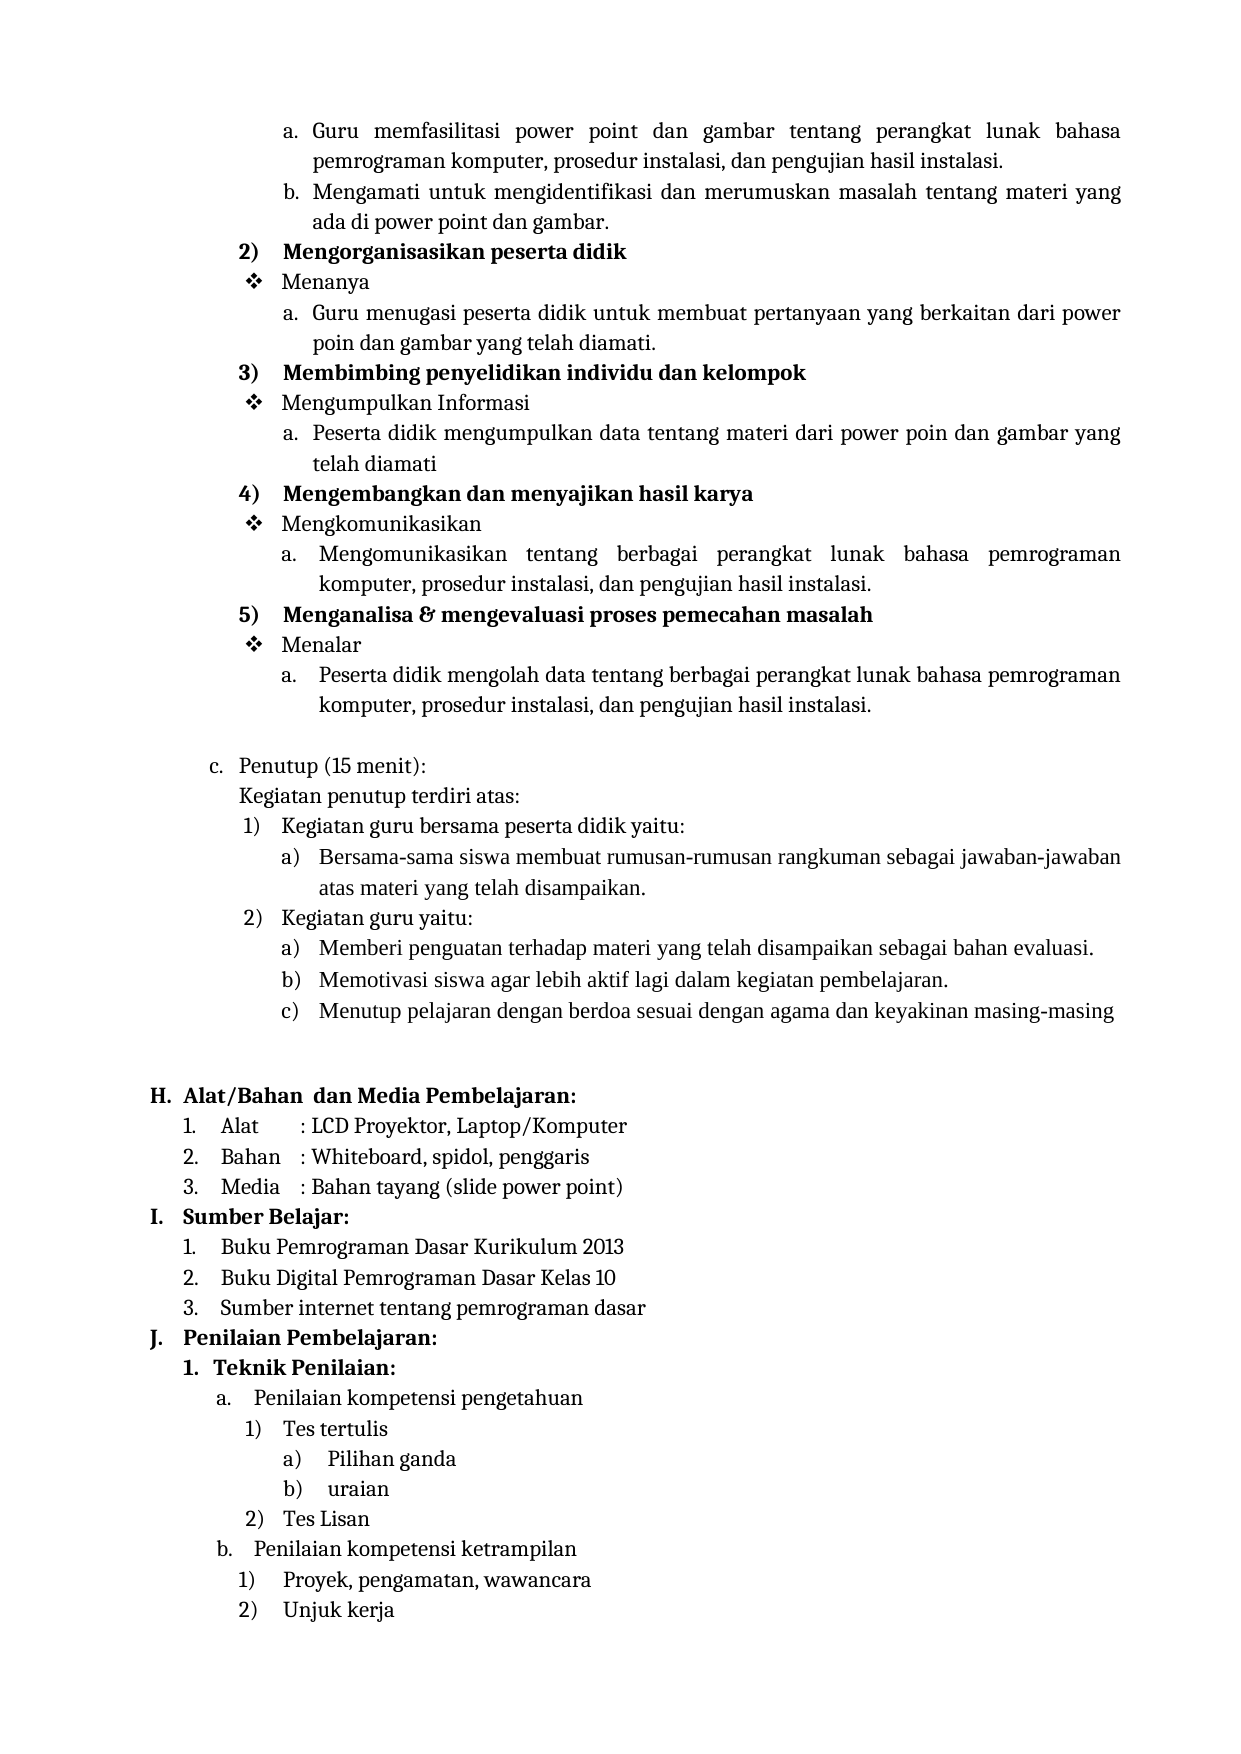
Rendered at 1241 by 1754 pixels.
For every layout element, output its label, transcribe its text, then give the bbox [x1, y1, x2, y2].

list Peserta didik mengumpulkan data tentang materi dari power poin dan gambar yang telah diamati [283, 420, 1122, 477]
list Guru menugasi peserta didik untuk membuat pertanyaan yang berkaitan dari power poin dan gambar yang telah diamati. [283, 299, 1122, 356]
list Sumber Belajar: [150, 1204, 1122, 1230]
list Buku Pemrograman Dasar Kurikulum 2013 [183, 1234, 1122, 1261]
list Media : Bahan tayang (slide power point) [183, 1174, 1122, 1200]
list Menalar [244, 632, 1122, 658]
list Pilihan ganda [283, 1446, 1122, 1472]
list Mengumpulkan Informasi [244, 390, 1122, 416]
list Kegiatan guru bersama peserta didik yaitu: [244, 813, 1122, 839]
list Mengembangkan dan menyajikan hasil karya [239, 481, 1122, 507]
list Mengkomunikasikan [244, 511, 1122, 537]
list Memberi penguatan terhadap materi yang telah disampaikan sebagai bahan evaluasi. [281, 934, 1122, 962]
list Mengomunikasikan tentang berbagai perangkat lunak bahasa pemrograman komputer, prosedur instalasi, dan pengujian hasil instalasi. [281, 541, 1122, 598]
list Tes tertulis [245, 1415, 1122, 1442]
list Bersama-sama siswa membuat rumusan-rumusan rangkuman sebagai jawaban-jawaban atas materi yang telah disampaikan. [281, 843, 1122, 900]
list Mengamati untuk mengidentifikasi dan merumuskan masalah tentang materi yang ada di power point dan gambar. [283, 178, 1122, 235]
list Menganalisa & mengevaluasi proses pemecahan masalah [239, 601, 1122, 628]
list Guru memfasilitasi power point dan gambar tentang perangkat lunak bahasa pemrograman komputer, prosedur instalasi, dan pengujian hasil instalasi. [283, 118, 1122, 175]
list Peserta didik mengolah data tentang berbagai perangkat lunak bahasa pemrograman komputer, prosedur instalasi, dan pengujian hasil instalasi. [281, 662, 1122, 718]
list Sumber internet tentang pemrograman dasar [183, 1294, 1122, 1321]
list Kegiatan guru yaitu: [244, 904, 1122, 931]
list Penilaian kompetensi ketrampilan [216, 1536, 1122, 1563]
list Proyek, pengamatan, wawancara [239, 1566, 1122, 1593]
list Buku Digital Pemrograman Dasar Kelas 10 [183, 1264, 1122, 1291]
list Bahan : Whiteboard, spidol, penggaris [183, 1143, 1122, 1170]
list Penilaian kompetensi pengetahuan [216, 1385, 1122, 1412]
list uraian [283, 1476, 1122, 1502]
list Alat : LCD Proyektor, Laptop/Komputer [183, 1113, 1122, 1140]
list Unjuk kerja [239, 1597, 1122, 1623]
list Teknik Penilaian: [183, 1355, 1122, 1381]
list Penutup (15 menit): [209, 752, 1122, 779]
list Kegiatan penutup terdiri atas: [239, 783, 1122, 809]
list Membimbing penyelidikan individu dan kelompok [239, 360, 1122, 386]
list Menanya [244, 269, 1122, 296]
list Tes Lisan [245, 1506, 1122, 1532]
list Memotivasi siswa agar lebih aktif lagi dalam kegiatan pembelajaran. [281, 966, 1122, 993]
list Alat/Bahan dan Media Pembelajaran: [150, 1083, 1122, 1109]
list Mengorganisasikan peserta didik [239, 239, 1122, 265]
list Penilaian Pembelajaran: [150, 1325, 1122, 1351]
list Menutup pelajaran dengan berdoa sesuai dengan agama dan keyakinan masing-masing [281, 997, 1122, 1024]
